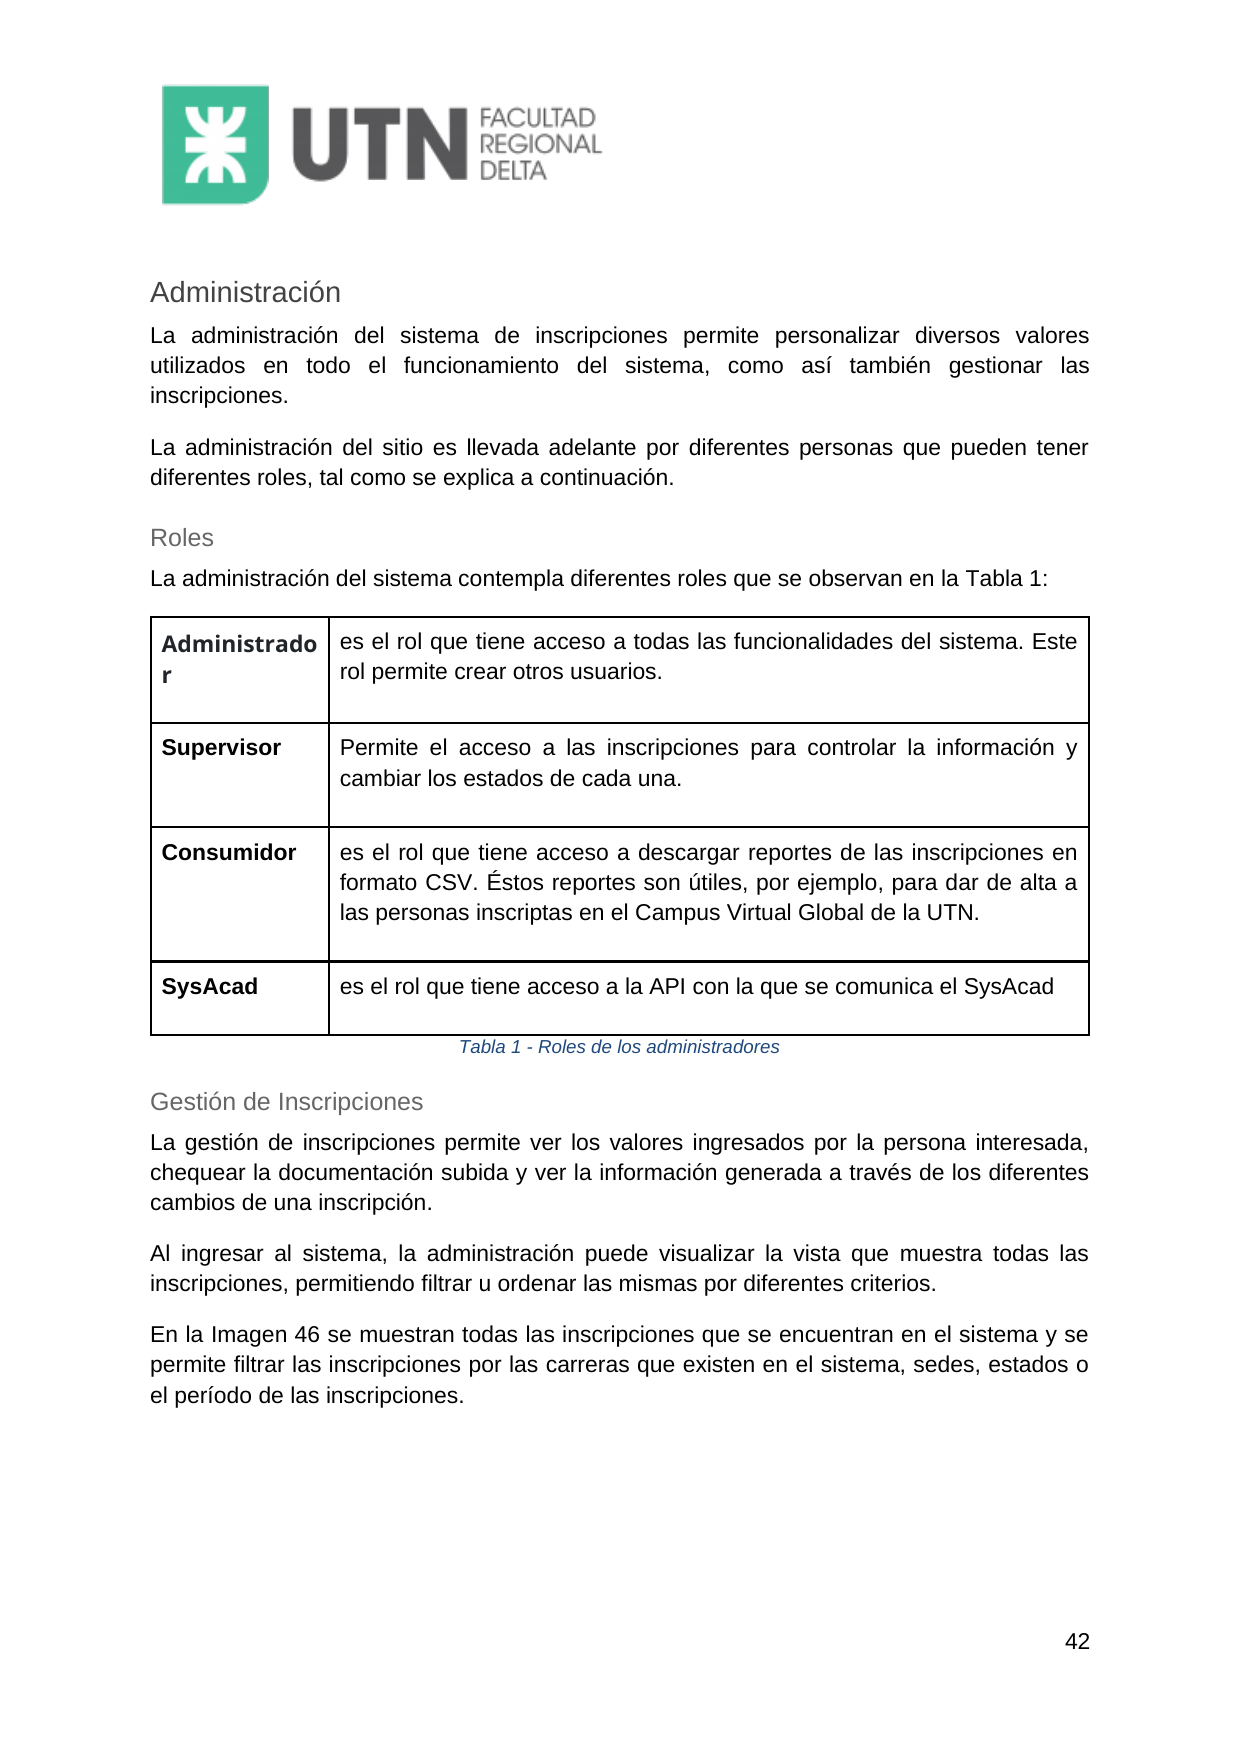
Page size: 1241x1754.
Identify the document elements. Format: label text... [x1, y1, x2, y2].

table_header Administrador [152, 618, 328, 722]
table_header es el rol que tiene acceso a todas las funcionalidades del sistema. Este rol permite crear otros usuarios. [330, 618, 1088, 722]
table_cell es el rol que tiene acceso a la API con la que se comunica el SysAcad [330, 963, 1088, 1034]
subtitle Gestión de Inscripciones [150, 1087, 1090, 1116]
table_cell SysAcad [152, 963, 328, 1034]
table_cell es el rol que tiene acceso a descargar reportes de las inscripciones en formato CSV. Éstos reportes son útiles, por ejemplo, para dar de alta a las personas inscriptas en el Campus Virtual Global de la UTN. [330, 828, 1088, 960]
text Al ingresar al sistema, la administración puede visualizar la vista que muestra todas las inscripciones, permitiendo filtrar u ordenar las mismas por diferentes criterios. [150, 1240, 1090, 1296]
text La gestión de inscripciones permite ver los valores ingresados por la persona interesada, chequear la documentación subida y ver la información generada a través de los diferentes cambios de una inscripción. [150, 1128, 1090, 1215]
text En la Imagen 46 se muestran todas las inscripciones que se encuentran en el sistema y se permite filtrar las inscripciones por las carreras que existen en el sistema, sedes, estados o el período de las inscripciones. [150, 1321, 1090, 1408]
subtitle Roles [150, 523, 1090, 552]
table_cell Permite el acceso a las inscripciones para controlar la información y cambiar los estados de cada una. [330, 724, 1088, 826]
table_cell Supervisor [152, 724, 328, 826]
text La administración del sitio es llevada adelante por diferentes personas que pueden tener diferentes roles, tal como se explica a continuación. [150, 433, 1090, 490]
subtitle Administración [150, 275, 1090, 309]
text Tabla 1 - Roles de los administradores [150, 1036, 1090, 1058]
text La administración del sistema contempla diferentes roles que se observan en la Tabla 1: [150, 564, 1090, 591]
text La administración del sistema de inscripciones permite personalizar diversos valores utilizados en todo el funcionamiento del sistema, como así también gestionar las inscripciones. [150, 322, 1090, 409]
table_cell Consumidor [152, 828, 328, 960]
picture [150, 75, 619, 218]
